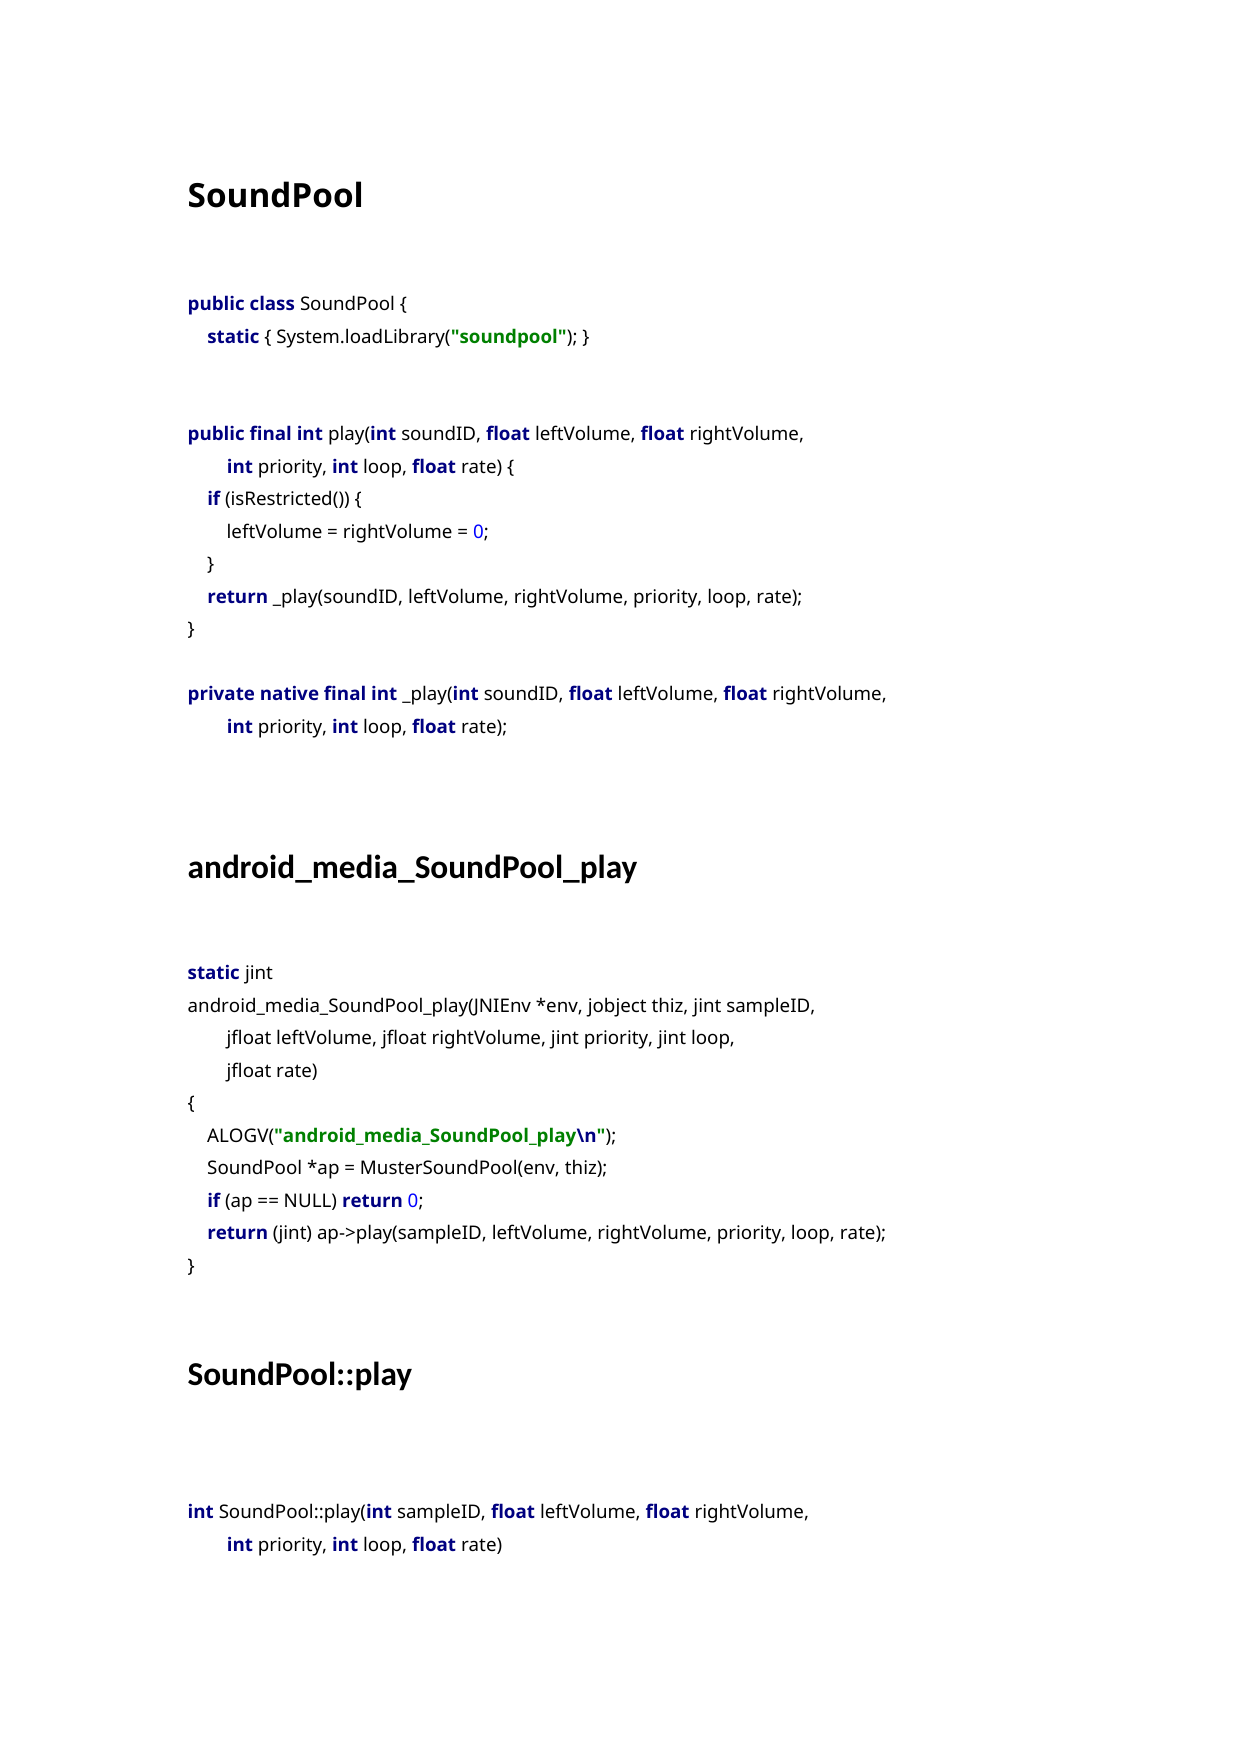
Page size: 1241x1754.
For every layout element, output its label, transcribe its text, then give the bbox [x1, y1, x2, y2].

subtitle SoundPool::play [187, 1341, 1053, 1406]
text static jint android_media_SoundPool_play(JNIEnv *env, jobject thiz, jint sampleID, jfloat leftVolume, jfloat rightVolume, jint priority, jint loop, jfloat rate) { ALOGV("android_media_SoundPool_play\n"); SoundPool *ap = MusterSoundPool(env, thiz); if (ap == NULL) return 0; return (jint) ap->play(sampleID, leftVolume, rightVolume, priority, loop, rate); } [187, 956, 1053, 1281]
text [187, 1495, 1053, 1560]
text public class SoundPool { static { System.loadLibrary("soundpool"); } [187, 287, 1053, 352]
subtitle SoundPool [187, 162, 1053, 227]
text public final int play(int soundID, float leftVolume, float rightVolume, int priority, int loop, float rate) { if (isRestricted()) { leftVolume = rightVolume = 0; } return _play(soundID, leftVolume, rightVolume, priority, loop, rate); } [187, 417, 1053, 645]
subtitle android_media_SoundPool_play [187, 834, 1053, 899]
text private native final int _play(int soundID, float leftVolume, float rightVolume, int priority, int loop, float rate); [187, 677, 1053, 742]
